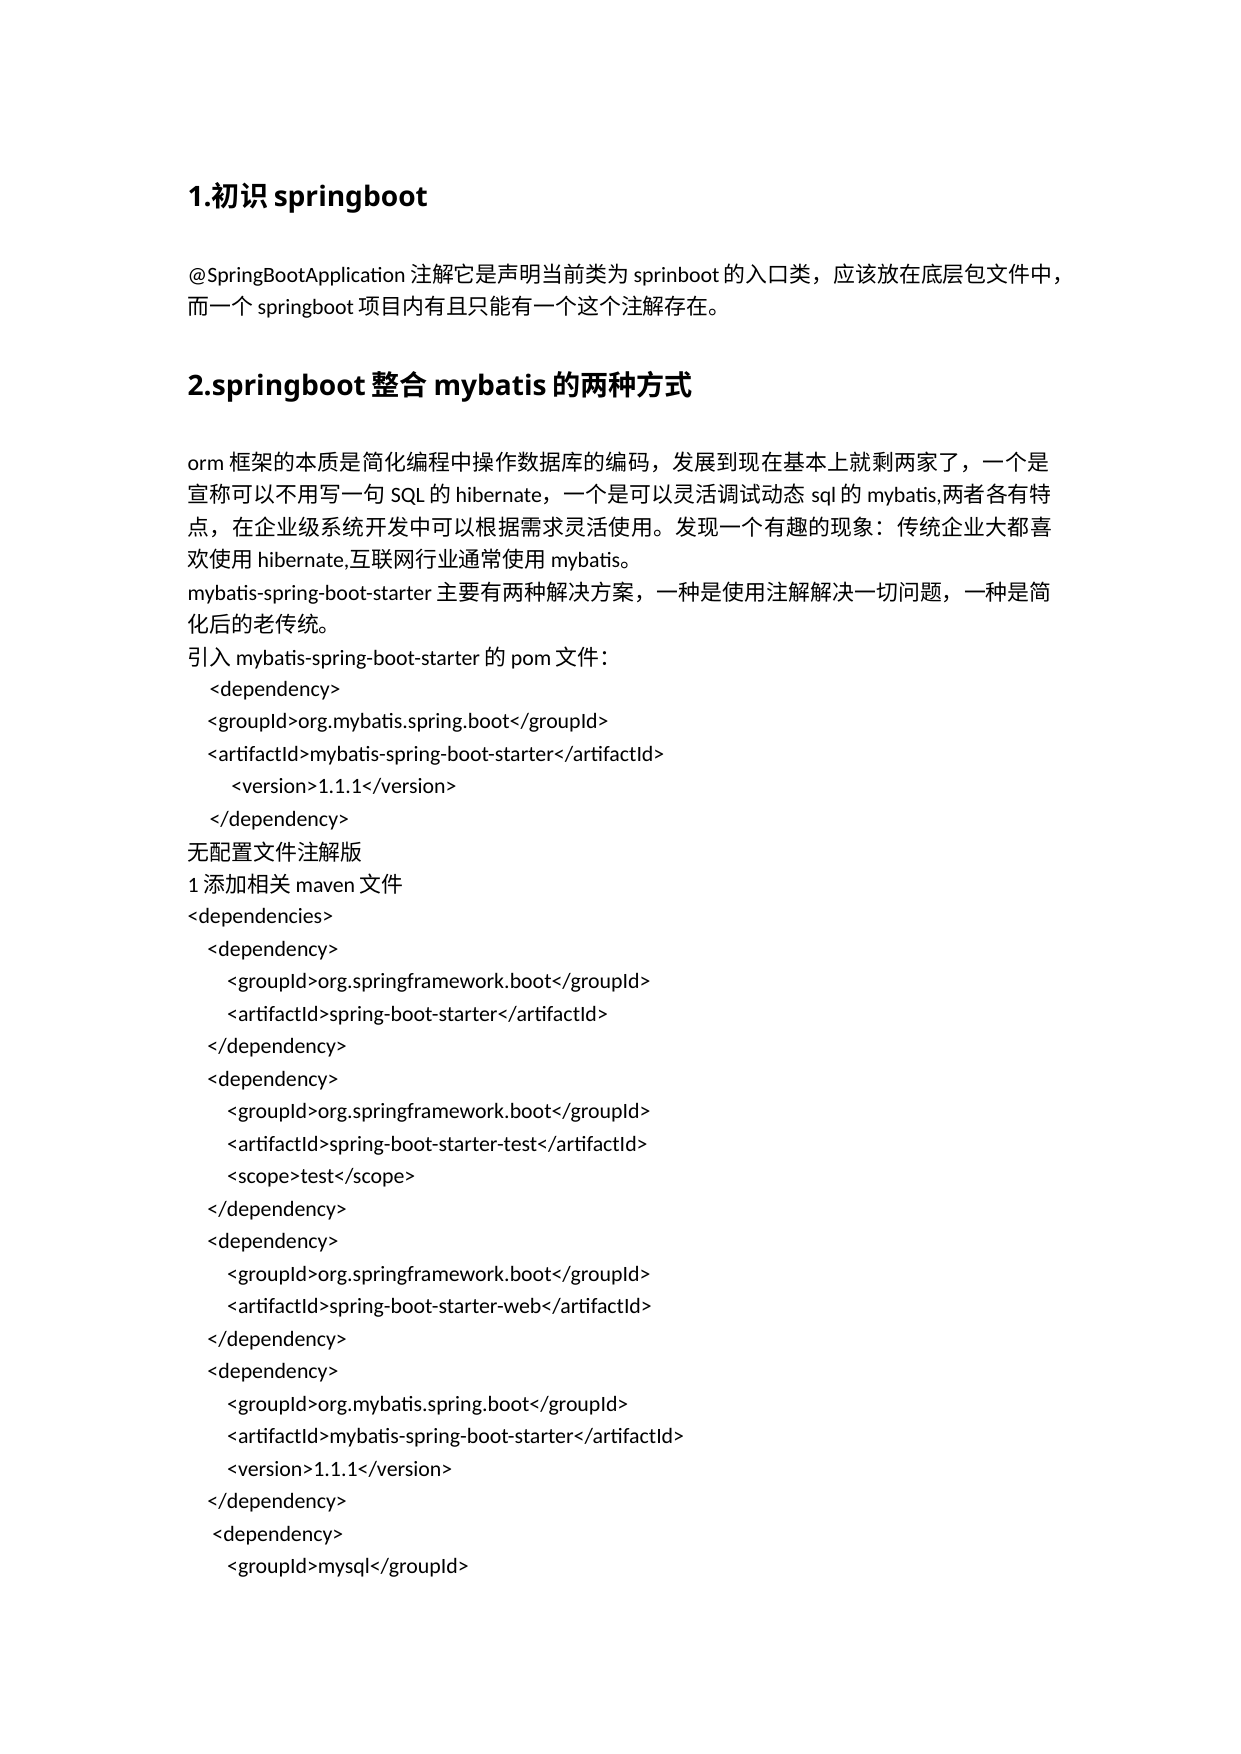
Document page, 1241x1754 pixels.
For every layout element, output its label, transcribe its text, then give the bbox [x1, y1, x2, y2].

text 引入mybatis-spring-boot-starter的pom文件： [187, 639, 1053, 672]
text <dependencies> [187, 899, 1053, 932]
subtitle 2.springboot整合mybatis的两种方式 [187, 350, 1053, 415]
text </dependency> [187, 1484, 1053, 1517]
subtitle 1.初识springboot [187, 162, 1053, 227]
text 无配置文件注解版 [187, 834, 1053, 867]
text <scope>test</scope> [187, 1159, 1053, 1192]
text <groupId>mysql</groupId> [187, 1549, 1053, 1582]
text <dependency> [187, 1062, 1053, 1094]
text </dependency> [187, 1192, 1053, 1224]
text <groupId>org.springframework.boot</groupId> [187, 1094, 1053, 1127]
text <dependency> [187, 1224, 1053, 1257]
text <dependency> [187, 672, 1053, 704]
text </dependency> [187, 802, 1053, 834]
text <artifactId>spring-boot-starter-test</artifactId> [187, 1127, 1053, 1159]
text <artifactId>mybatis-spring-boot-starter</artifactId> [187, 1419, 1053, 1452]
text <version>1.1.1</version> [187, 769, 1053, 802]
text <dependency> [187, 1517, 1053, 1549]
text <groupId>org.mybatis.spring.boot</groupId> [187, 1387, 1053, 1419]
text <artifactId>spring-boot-starter-web</artifactId> [187, 1289, 1053, 1322]
text <groupId>org.mybatis.spring.boot</groupId> [187, 704, 1053, 737]
text <artifactId>mybatis-spring-boot-starter</artifactId> [187, 737, 1053, 769]
text <dependency> [187, 932, 1053, 964]
text @SpringBootApplication注解它是声明当前类为sprinboot的入口类，应该放在底层包文件中，而一个springboot项目内有且只能有一个这个注解存在。 [187, 256, 1053, 321]
text <artifactId>spring-boot-starter</artifactId> [187, 997, 1053, 1029]
text mybatis-spring-boot-starter主要有两种解决方案，一种是使用注解解决一切问题，一种是简化后的老传统。 [187, 574, 1053, 639]
text <dependency> [187, 1354, 1053, 1387]
text </dependency> [187, 1029, 1053, 1062]
text orm框架的本质是简化编程中操作数据库的编码，发展到现在基本上就剩两家了，一个是宣称可以不用写一句SQL的hibernate，一个是可以灵活调试动态sql的mybatis,两者各有特点，在企业级系统开发中可以根据需求灵活使用。发现一个有趣的现象：传统企业大都喜欢使用hibernate,互联网行业通常使用mybatis。 [187, 444, 1053, 574]
text </dependency> [187, 1322, 1053, 1354]
text <groupId>org.springframework.boot</groupId> [187, 1257, 1053, 1289]
text <version>1.1.1</version> [187, 1452, 1053, 1484]
text <groupId>org.springframework.boot</groupId> [187, 964, 1053, 997]
text 1 添加相关maven文件 [187, 867, 1053, 899]
